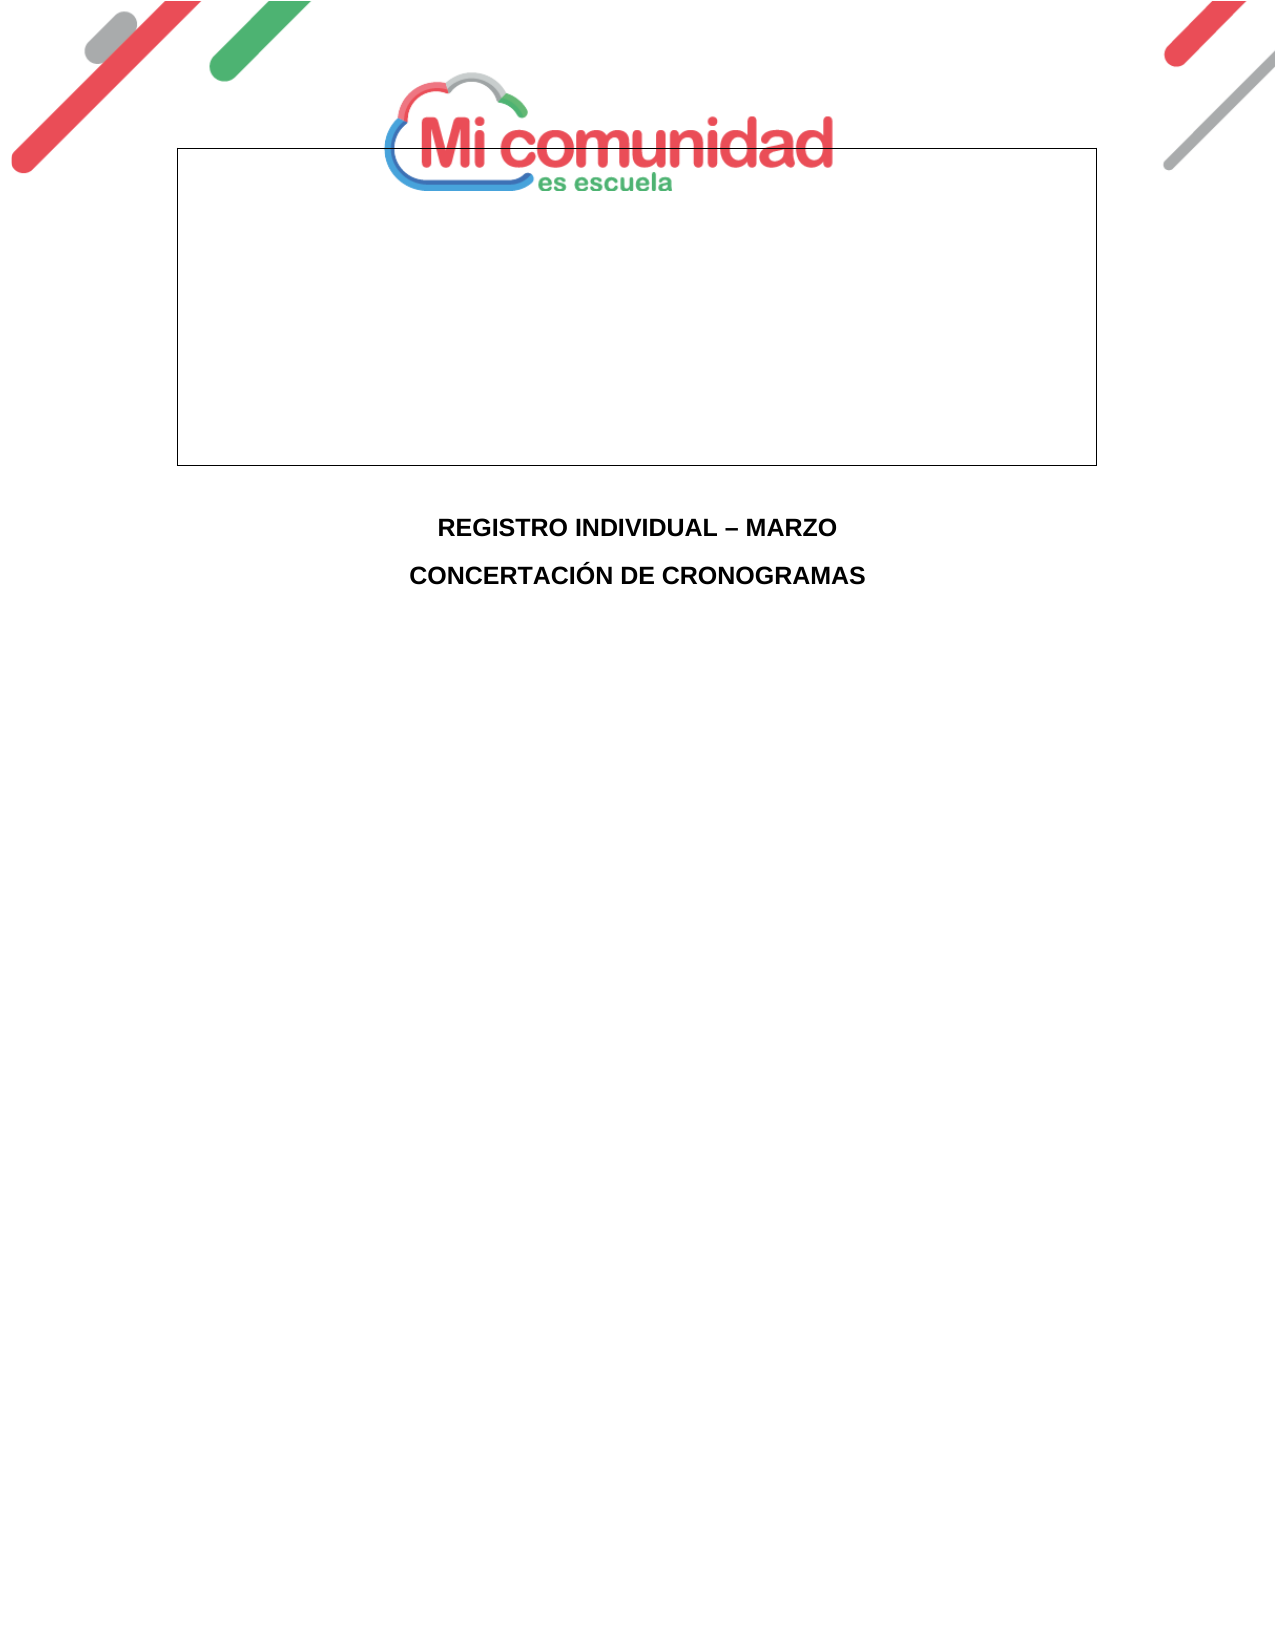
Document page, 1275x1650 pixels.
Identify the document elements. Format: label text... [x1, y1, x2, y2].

text REGISTRO INDIVIDUAL – MARZO [177, 513, 1098, 542]
picture [11, 1, 1275, 191]
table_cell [178, 149, 1096, 465]
text CONCERTACIÓN DE CRONOGRAMAS [177, 561, 1098, 589]
